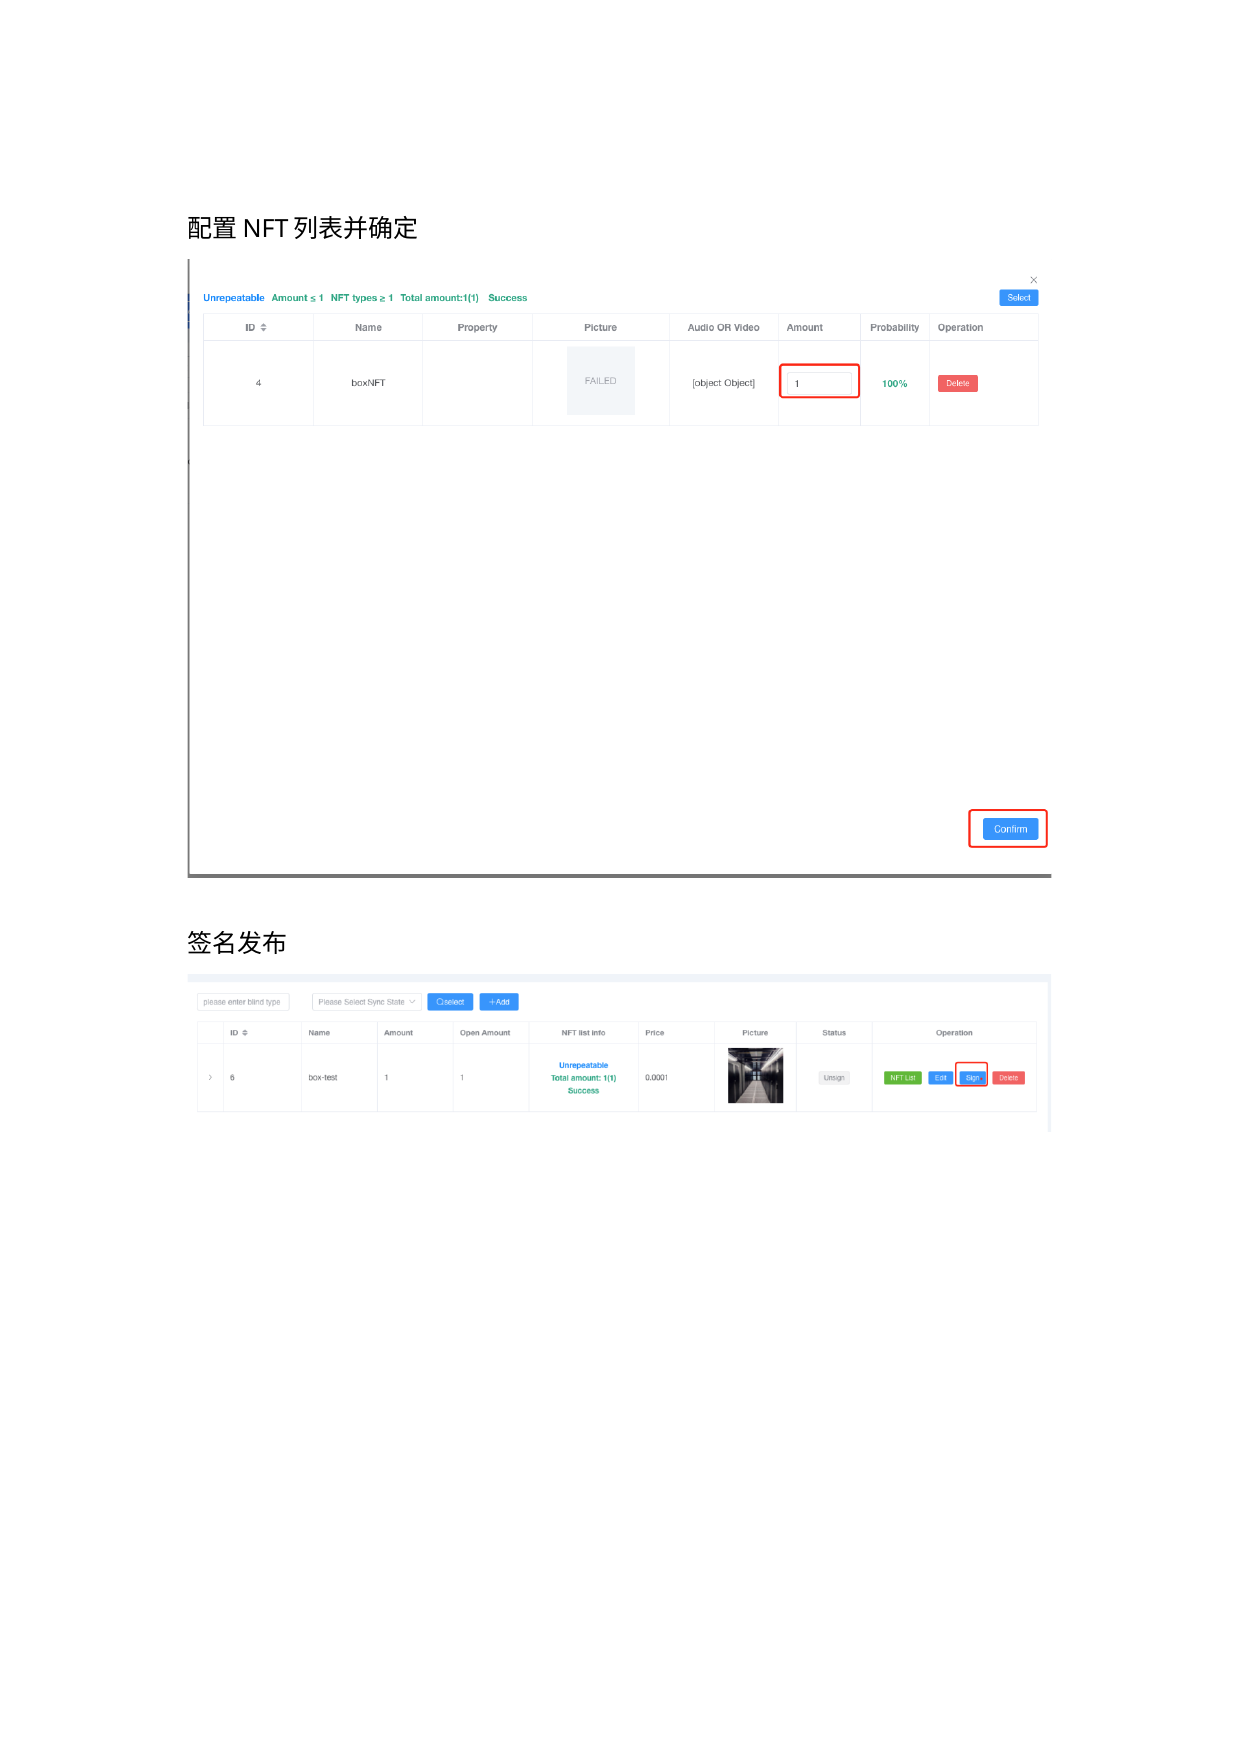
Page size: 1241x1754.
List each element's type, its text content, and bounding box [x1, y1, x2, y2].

picture [187, 259, 1052, 878]
text 签名发布 [187, 909, 1053, 974]
picture [187, 974, 1052, 1132]
text 配置NFT列表并确定 [187, 194, 1053, 259]
